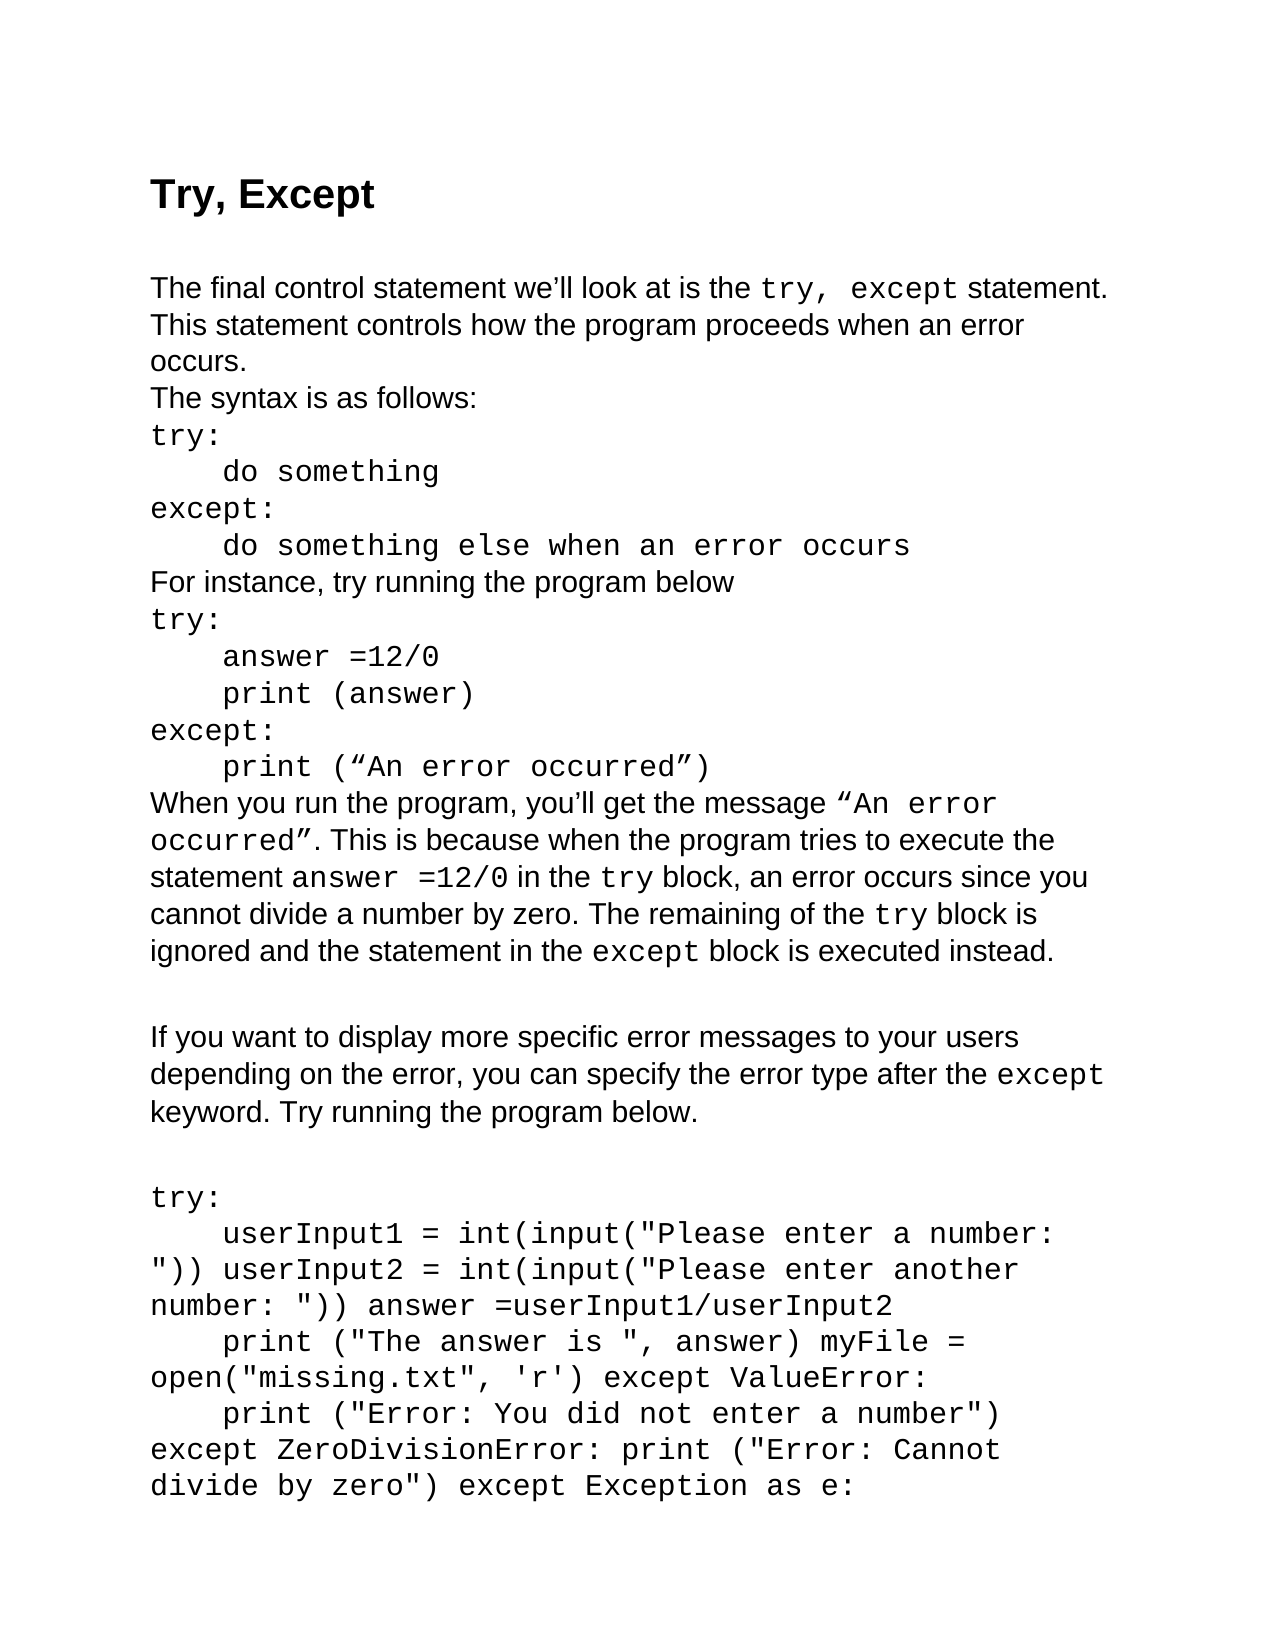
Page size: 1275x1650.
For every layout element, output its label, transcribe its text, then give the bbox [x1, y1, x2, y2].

text Try, Except [150, 170, 1125, 217]
text The final control statement we’ll look at is the try, except statement. This statement controls how the program proceeds when an error occurs. [150, 270, 1125, 378]
text The syntax is as follows: try: do something except: do something else when an error occurs For instance, try running the program below try: answer =12/0 print (answer) except: print (“An error occurred”) When you run the program, you’ll get the message “An error occurred”. This is because when the program tries to execute the statement answer =12/0 in the try block, an error occurs since you cannot divide a number by zero. The remaining of the try block is ignored and the statement in the except block is executed instead. [150, 378, 1095, 968]
text If you want to display more specific error messages to your users depending on the error, you can specify the error type after the except keyword. Try running the program below. [150, 1017, 1110, 1129]
text try: userInput1 = int(input("Please enter a number: ")) userInput2 = int(input("Please enter another number: ")) answer =userInput1/userInput2 print ("The answer is ", answer) myFile = open("missing.txt", 'r') except ValueError: print ("Error: You did not enter a number") except ZeroDivisionError: print ("Error: Cannot divide by zero") except Exception as e: [150, 1178, 1125, 1503]
